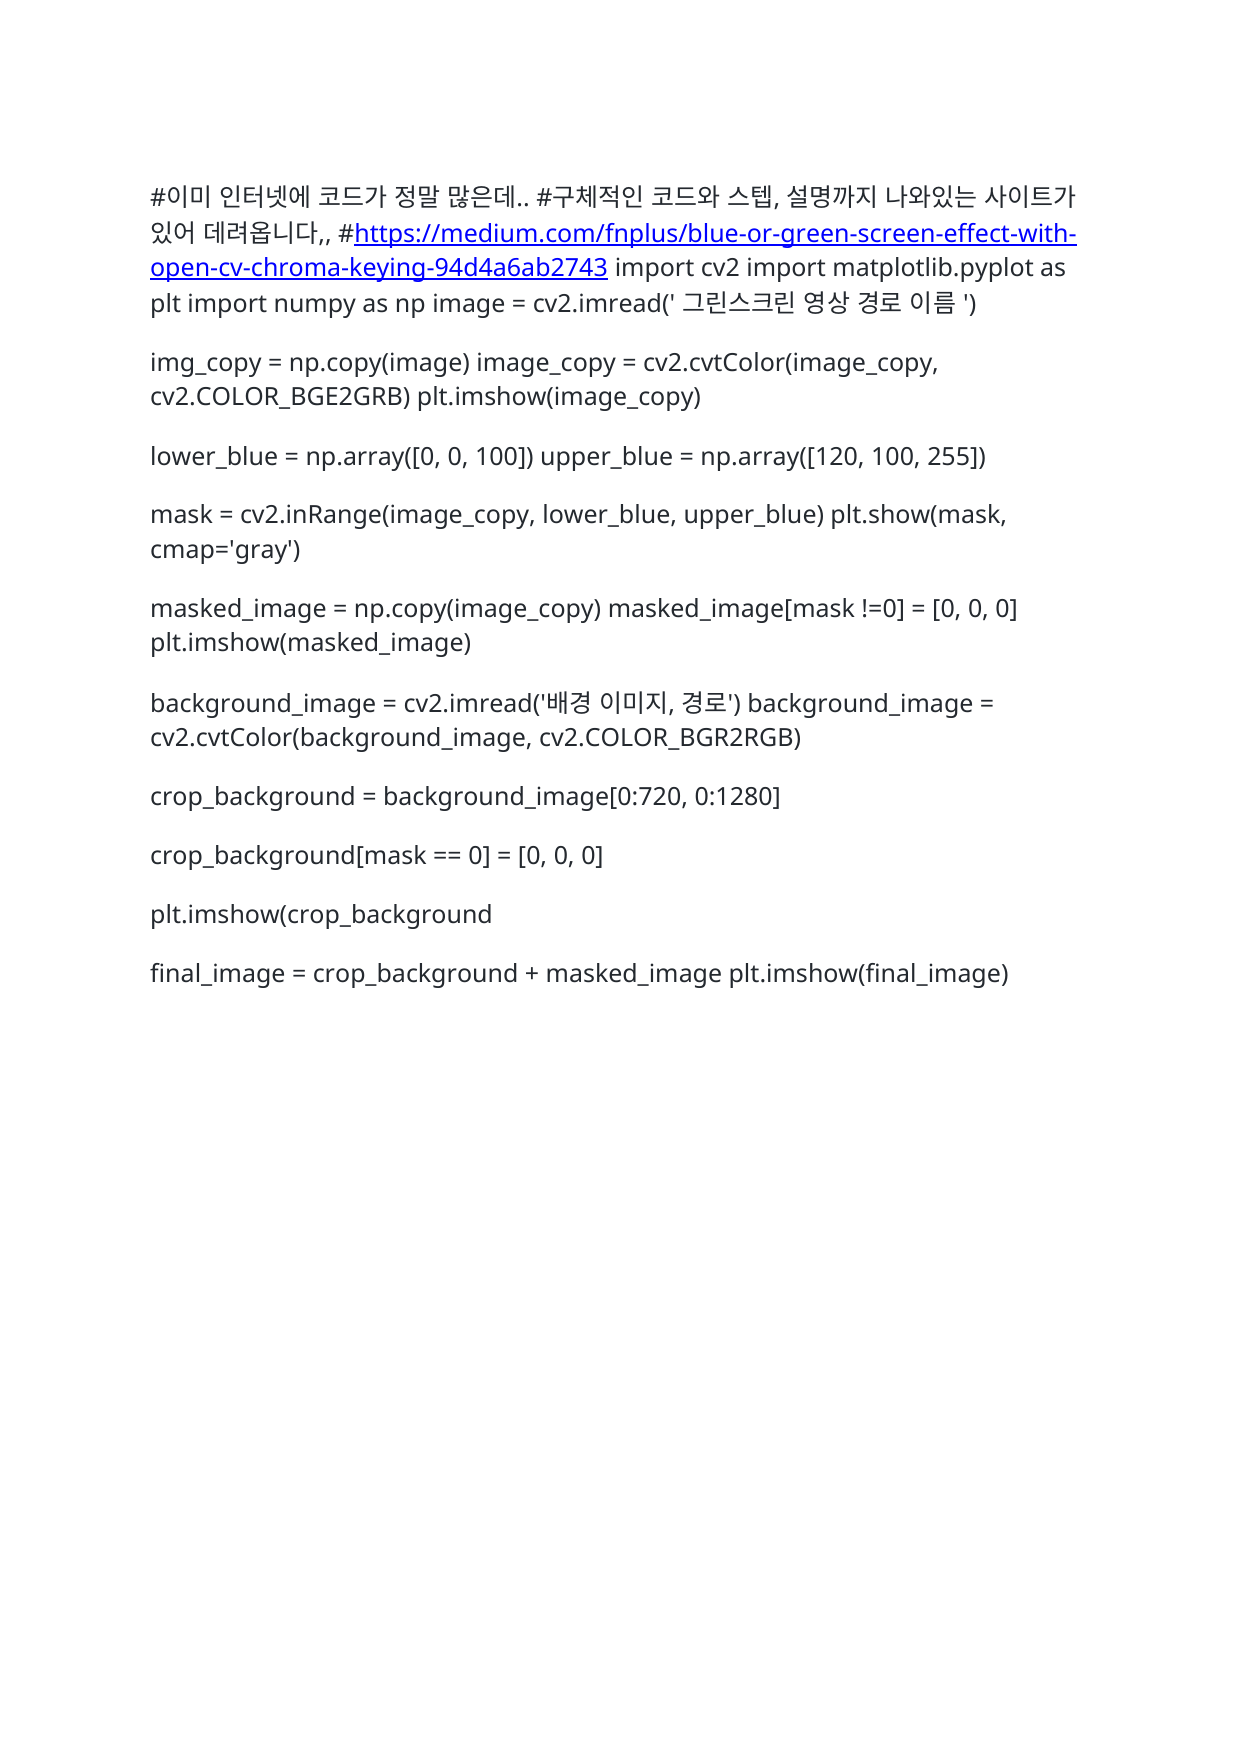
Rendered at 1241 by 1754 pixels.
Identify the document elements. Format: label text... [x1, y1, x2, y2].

text plt.imshow(crop_background [150, 897, 1090, 931]
text lower_blue = np.array([0, 0, 100]) upper_blue = np.array([120, 100, 255]) [150, 438, 1090, 472]
text final_image = crop_background + masked_image plt.imshow(final_image) [150, 956, 1090, 990]
text background_image = cv2.imread('배경 이미지, 경로') background_image = cv2.cvtColor(background_image, cv2.COLOR_BGR2RGB) [150, 683, 1090, 754]
text mask = cv2.inRange(image_copy, lower_blue, upper_blue) plt.show(mask, cmap='gray') [150, 497, 1090, 565]
text img_copy = np.copy(image) image_copy = cv2.cvtColor(image_copy, cv2.COLOR_BGE2GRB) plt.imshow(image_copy) [150, 345, 1090, 413]
text #이미 인터넷에 코드가 정말 많은데.. #구체적인 코드와 스텝, 설명까지 나와있는 사이트가 있어 데려옵니다,, #https://medium.com/fnplus/blue-or-green-screen-effect-with-open-cv-chroma-keying-94d4a6ab2743 import cv2 import matplotlib.pyplot as plt import numpy as np image = cv2.imread(' 그린스크린 영상 경로 이름 ') [150, 177, 1090, 320]
text crop_background = background_image[0:720, 0:1280] [150, 779, 1090, 813]
text masked_image = np.copy(image_copy) masked_image[mask !=0] = [0, 0, 0] plt.imshow(masked_image) [150, 590, 1090, 658]
text crop_background[mask == 0] = [0, 0, 0] [150, 838, 1090, 872]
